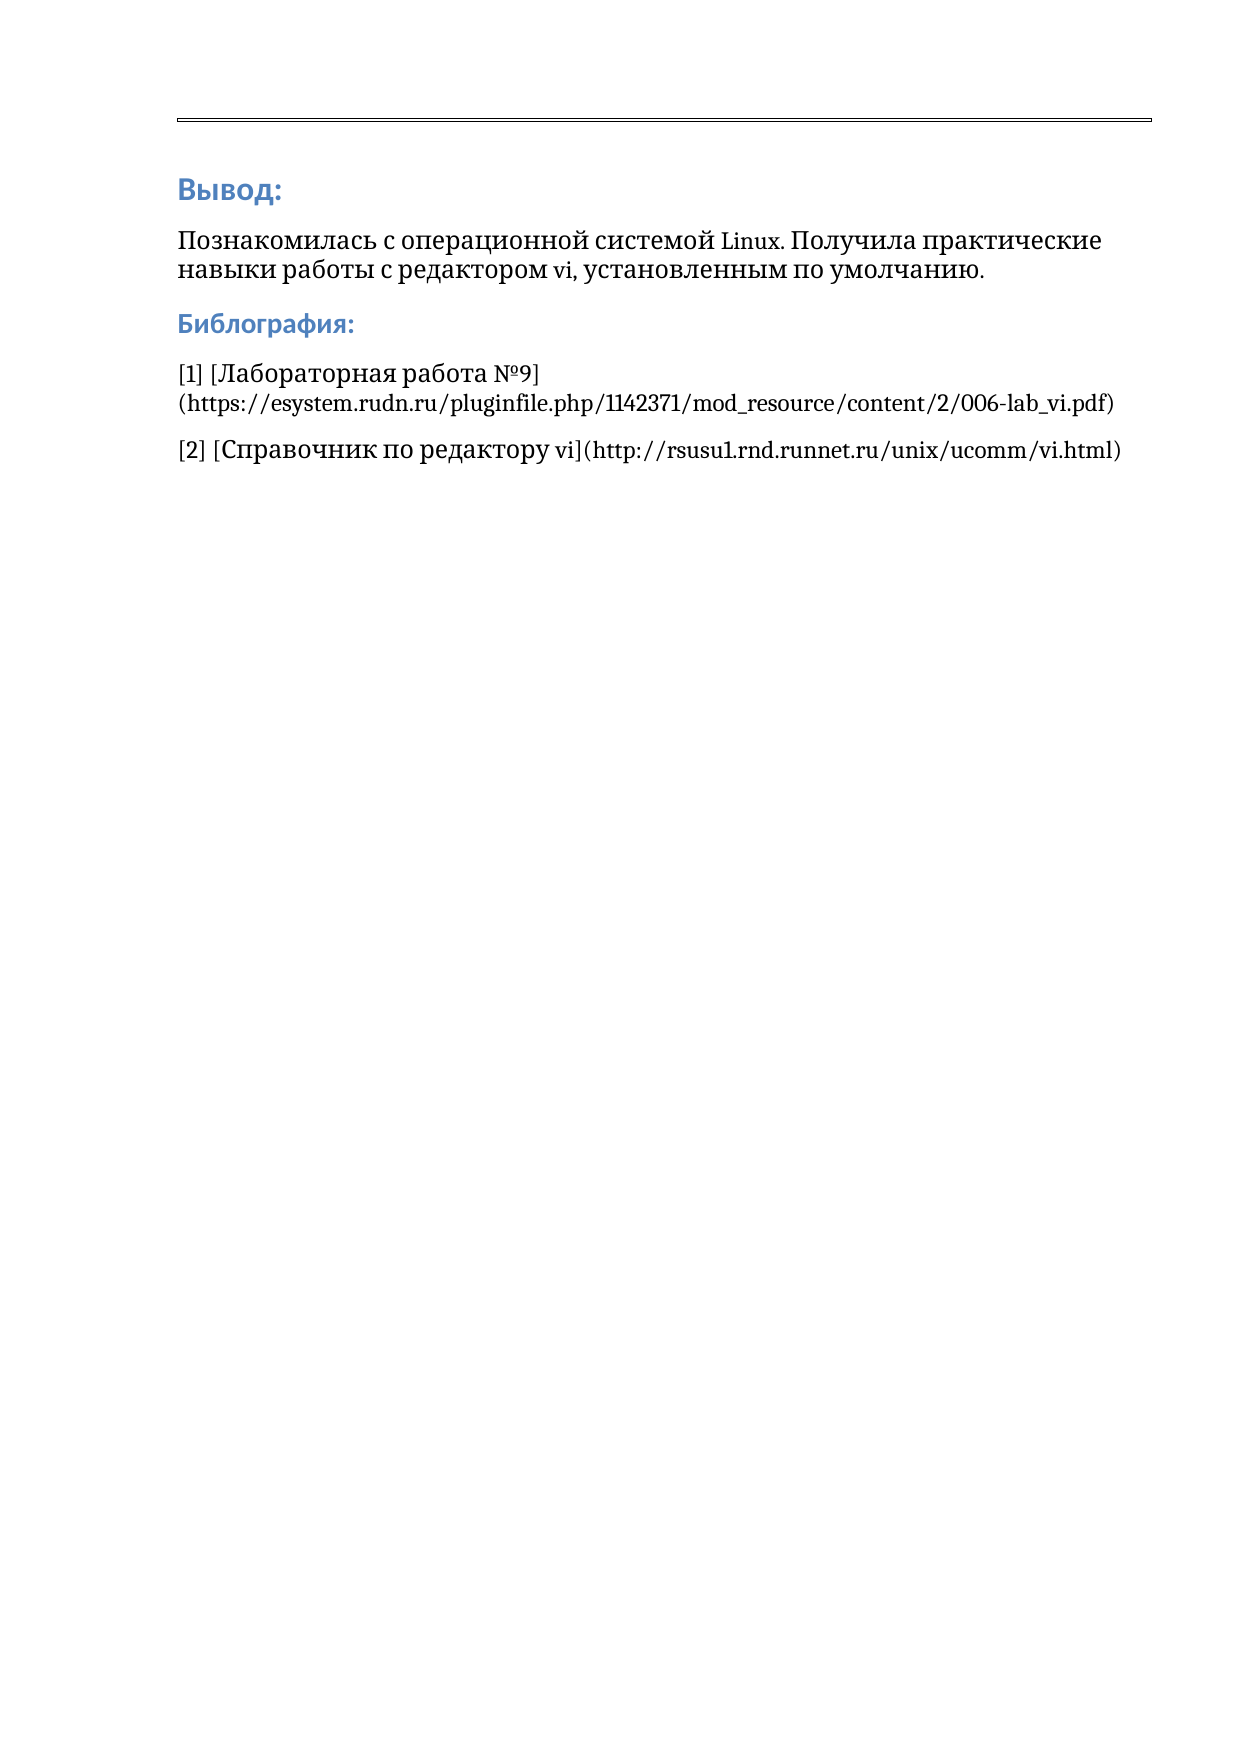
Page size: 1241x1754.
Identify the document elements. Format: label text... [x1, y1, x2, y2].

subtitle Библография: [177, 306, 1152, 341]
subtitle Вывод: [177, 168, 1152, 208]
text Познакомилась с операционной системой Linux. Получила практические навыки работы с редактором vi, установленным по умолчанию. [177, 227, 1152, 285]
text [1] [Лабораторная работа №9](https://esystem.rudn.ru/pluginfile.php/1142371/mod_resource/content/2/006-lab_vi.pdf) [177, 360, 1152, 417]
text [2] [Справочник по редактору vi](http://rsusu1.rnd.runnet.ru/unix/ucomm/vi.html) [177, 436, 1152, 465]
